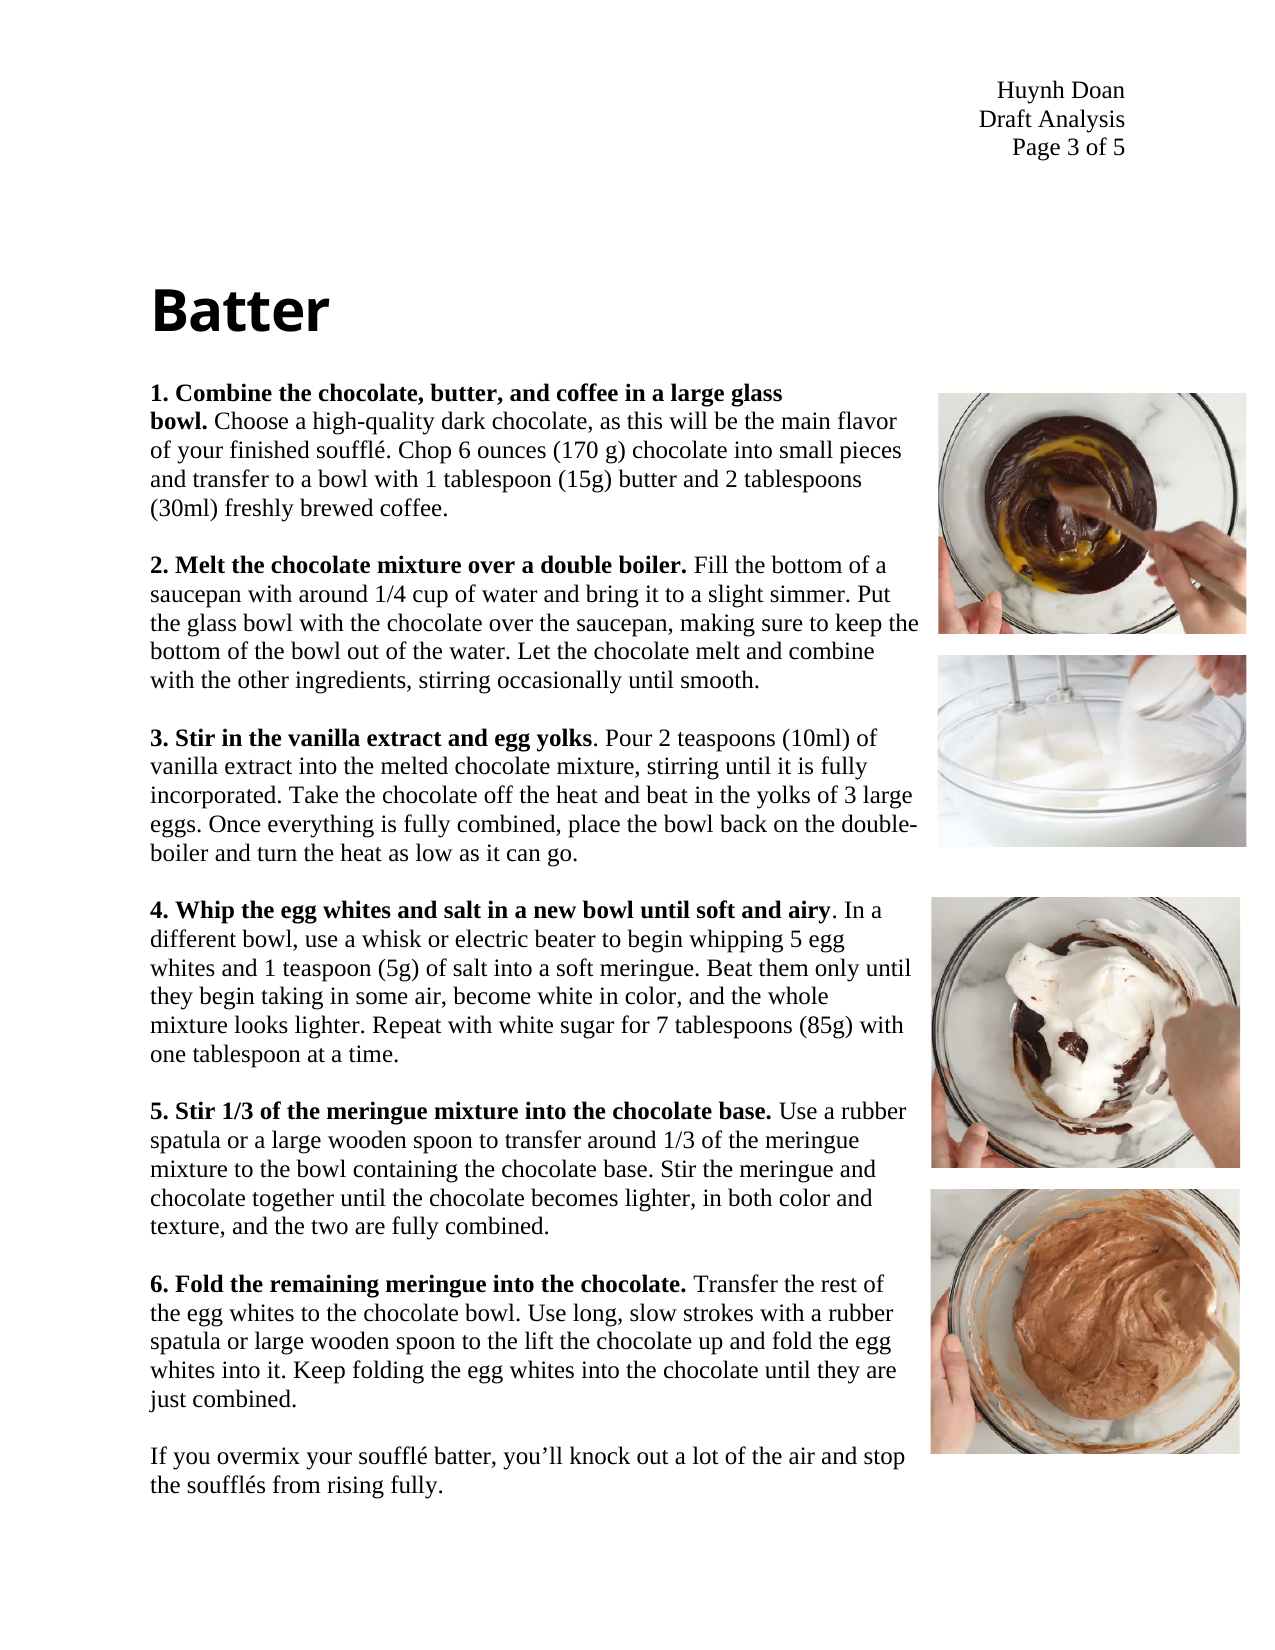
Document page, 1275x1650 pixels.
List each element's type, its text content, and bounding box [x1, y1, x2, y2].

text 1. Combine the chocolate, butter, and coffee in a large glass bowl. Choose a high-quality dark chocolate, as this will be the main flavor of your finished soufflé. Chop 6 ounces (170 g) chocolate into small pieces and transfer to a bowl with 1 tablespoon (15g) butter and 2 tablespoons (30ml) freshly brewed coffee. [150, 378, 1125, 521]
picture [930, 1189, 1240, 1454]
text 2. Melt the chocolate mixture over a double boiler. Fill the bottom of a saucepan with around 1/4 cup of water and bring it to a slight simmer. Put the glass bowl with the chocolate over the saucepan, making sure to keep the bottom of the bowl out of the water. Let the chocolate melt and combine with the other ingredients, stirring occasionally until smooth. [150, 550, 1125, 694]
picture [931, 897, 1241, 1168]
text 6. Fold the remaining meringue into the chocolate. Transfer the rest of the egg whites to the chocolate bowl. Use long, slow strokes with a rubber spatula or large wooden spoon to the lift the chocolate up and fold the egg whites into it. Keep folding the egg whites into the chocolate until they are just combined. [150, 1269, 930, 1413]
picture [937, 655, 1247, 847]
picture [938, 393, 1247, 634]
text 5. Stir 1/3 of the meringue mixture into the chocolate base. Use a rubber spatula or a large wooden spoon to transfer around 1/3 of the meringue mixture to the bowl containing the chocolate base. Stir the meringue and chocolate together until the chocolate becomes lighter, in both color and texture, and the two are fully combined. [150, 1096, 1125, 1240]
title Batter [150, 269, 1125, 349]
text 4. Whip the egg whites and salt in a new bowl until soft and airy. In a different bowl, use a whisk or electric beater to begin whipping 5 egg whites and 1 teaspoon (5g) of salt into a soft meringue. Beat them only until they begin taking in some air, become white in color, and the whole mixture looks lighter. Repeat with white sugar for 7 tablespoons (85g) with one tablespoon at a time. [150, 895, 1125, 1068]
text If you overmix your soufflé batter, you’ll knock out a lot of the air and stop the soufflés from rising fully. [150, 1441, 1125, 1499]
text 3. Stir in the vanilla extract and egg yolks. Pour 2 teaspoons (10ml) of vanilla extract into the melted chocolate mixture, stirring until it is fully incorporated. Take the chocolate off the heat and beat in the yolks of 3 large eggs. Once everything is fully combined, place the bowl back on the double-boiler and turn the heat as low as it can go. [150, 723, 1125, 866]
